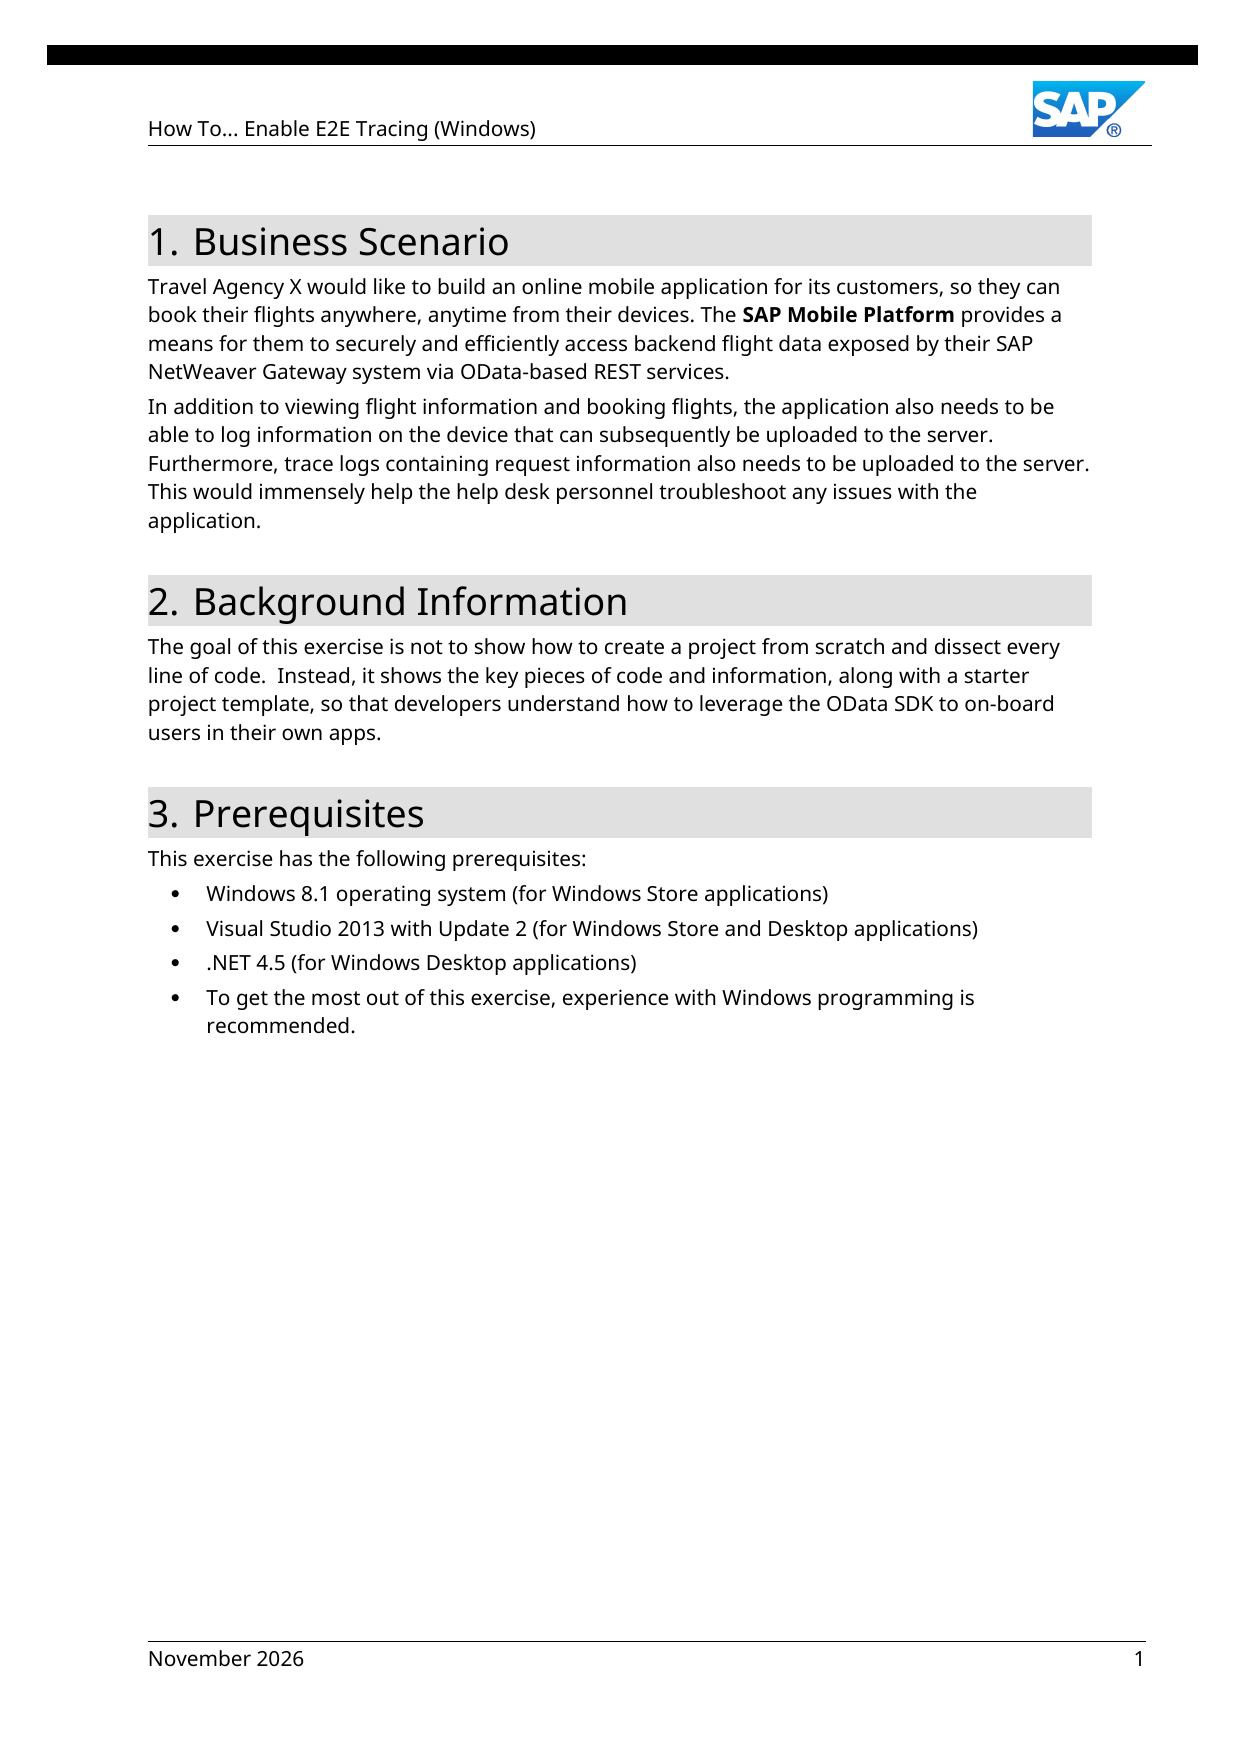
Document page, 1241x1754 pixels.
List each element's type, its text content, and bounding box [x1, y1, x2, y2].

text Travel Agency X would like to build an online mobile application for its customers, so they can book their flights anywhere, anytime from their devices. The SAP Mobile Platform provides a means for them to securely and efficiently access backend flight data exposed by their SAP NetWeaver Gateway system via OData-based REST services. [148, 272, 1092, 386]
subtitle Prerequisites [148, 787, 1092, 838]
text This exercise has the following prerequisites: [148, 844, 1092, 873]
text The goal of this exercise is not to show how to create a project from scratch and dissect every line of code. Instead, it shows the key pieces of code and information, along with a starter project template, so that developers understand how to leverage the OData SDK to on-board users in their own apps. [148, 632, 1092, 746]
list To get the most out of this exercise, experience with Windows programming is recommended. [172, 983, 1092, 1040]
picture [1032, 84, 1146, 137]
subtitle Business Scenario [148, 215, 1092, 266]
list Windows 8.1 operating system (for Windows Store applications) [172, 879, 1092, 908]
text In addition to viewing flight information and booking flights, the application also needs to be able to log information on the device that can subsequently be uploaded to the server. Furthermore, trace logs containing request information also needs to be uploaded to the server. This would immensely help the help desk personnel troubleshoot any issues with the application. [148, 392, 1092, 534]
subtitle Background Information [148, 575, 1092, 626]
list Visual Studio 2013 with Update 2 (for Windows Store and Desktop applications) [172, 914, 1092, 942]
list .NET 4.5 (for Windows Desktop applications) [172, 948, 1092, 977]
